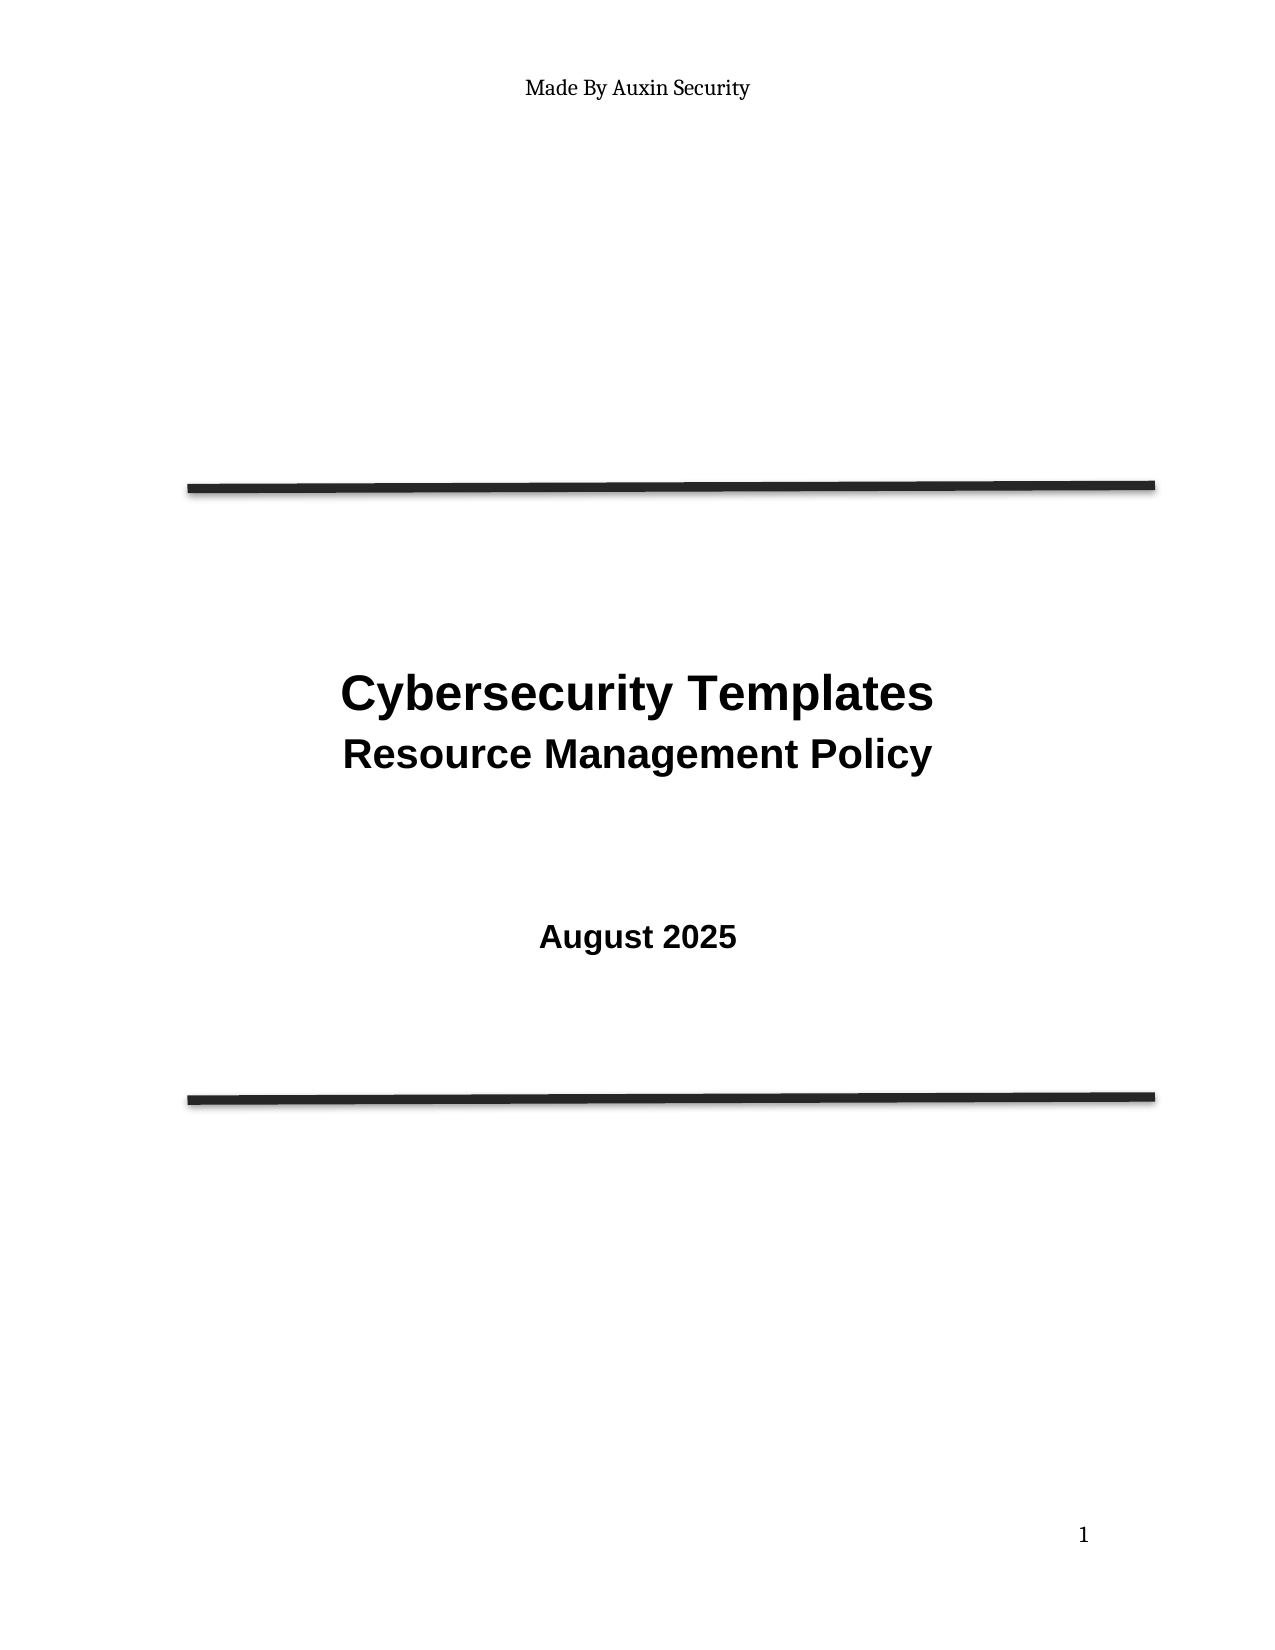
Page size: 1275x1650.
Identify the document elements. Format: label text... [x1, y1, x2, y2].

text Cybersecurity Templates [187, 663, 1087, 721]
text Resource Management Policy [187, 729, 1087, 777]
text August 2025 [187, 917, 1087, 956]
